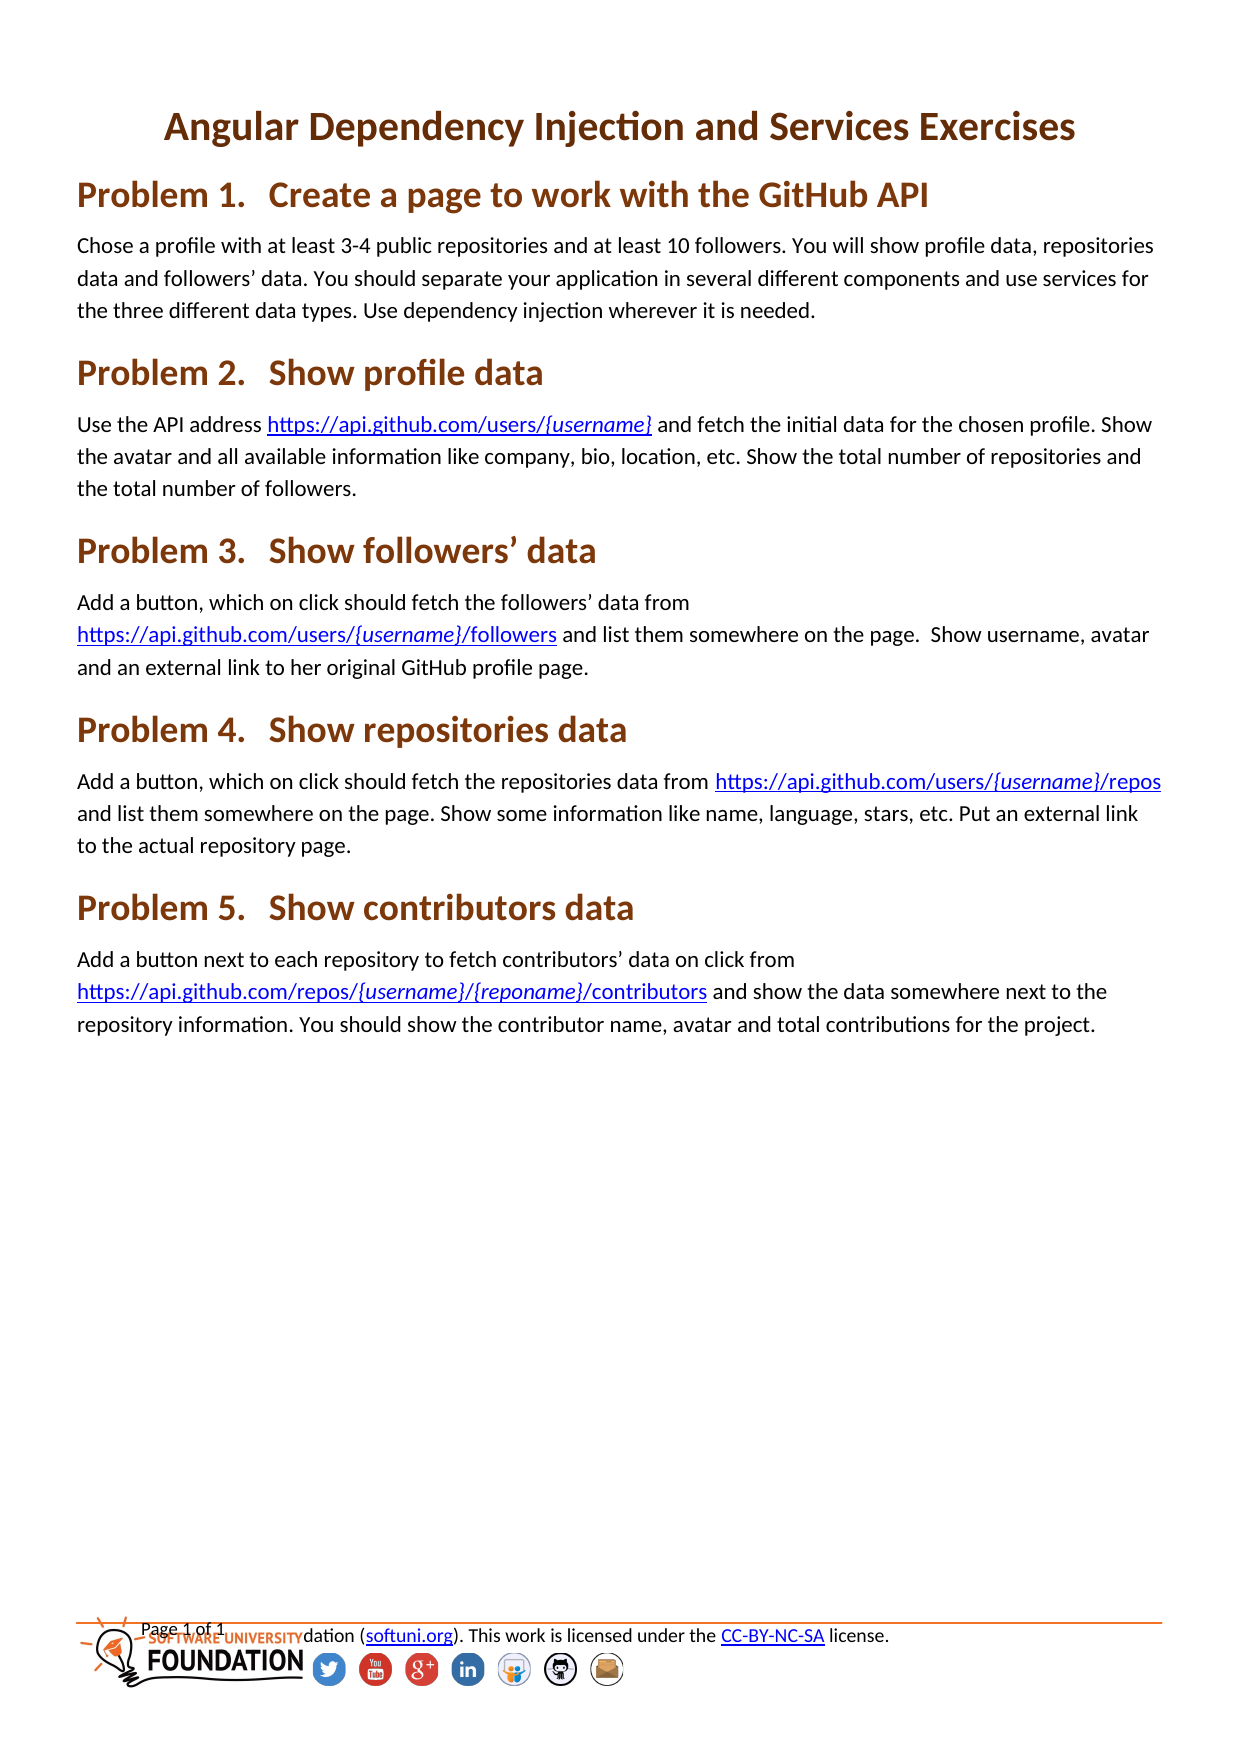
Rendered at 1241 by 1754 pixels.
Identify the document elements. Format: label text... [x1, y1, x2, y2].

text Use the API address https://api.github.com/users/{username} and fetch the initial data for the chosen profile. Show the avatar and all available information like company, bio, location, etc. Show the total number of repositories and the total number of followers. [77, 410, 1163, 502]
text Add a button, which on click should fetch the followers’ data from https://api.github.com/users/{username}/followers and list them somewhere on the page. Show username, avatar and an external link to her original GitHub profile page. [77, 588, 1163, 681]
picture [451, 1653, 485, 1686]
picture [312, 1653, 346, 1686]
subtitle Show followers’ data [77, 527, 1163, 573]
picture [359, 1653, 392, 1686]
subtitle Create a page to work with the GitHub API [77, 171, 1163, 216]
picture [590, 1653, 624, 1686]
picture [79, 1624, 303, 1688]
picture [405, 1653, 439, 1686]
picture [544, 1653, 577, 1686]
text Add a button, which on click should fetch the repositories data from https://api.github.com/users/{username}/repos and list them somewhere on the page. Show some information like name, language, stars, etc. Put an external link to the actual repository page. [77, 767, 1163, 859]
subtitle Show repositories data [77, 706, 1163, 752]
subtitle Show contributors data [77, 884, 1163, 930]
subtitle Angular Dependency Injection and Services Exercises [77, 99, 1163, 150]
subtitle Show profile data [77, 349, 1163, 395]
text Add a button next to each repository to fetch contributors’ data on click from https://api.github.com/repos/{username}/{reponame}/contributors and show the data somewhere next to the repository information. You should show the contributor name, avatar and total contributions for the project. [77, 945, 1163, 1038]
text Chose a profile with at least 3-4 public repositories and at least 10 followers. You will show profile data, repositories data and followers’ data. You should separate your application in several different components and use services for the three different data types. Use dependency injection wherever it is needed. [77, 232, 1163, 324]
picture [79, 1615, 303, 1622]
picture [497, 1653, 531, 1686]
